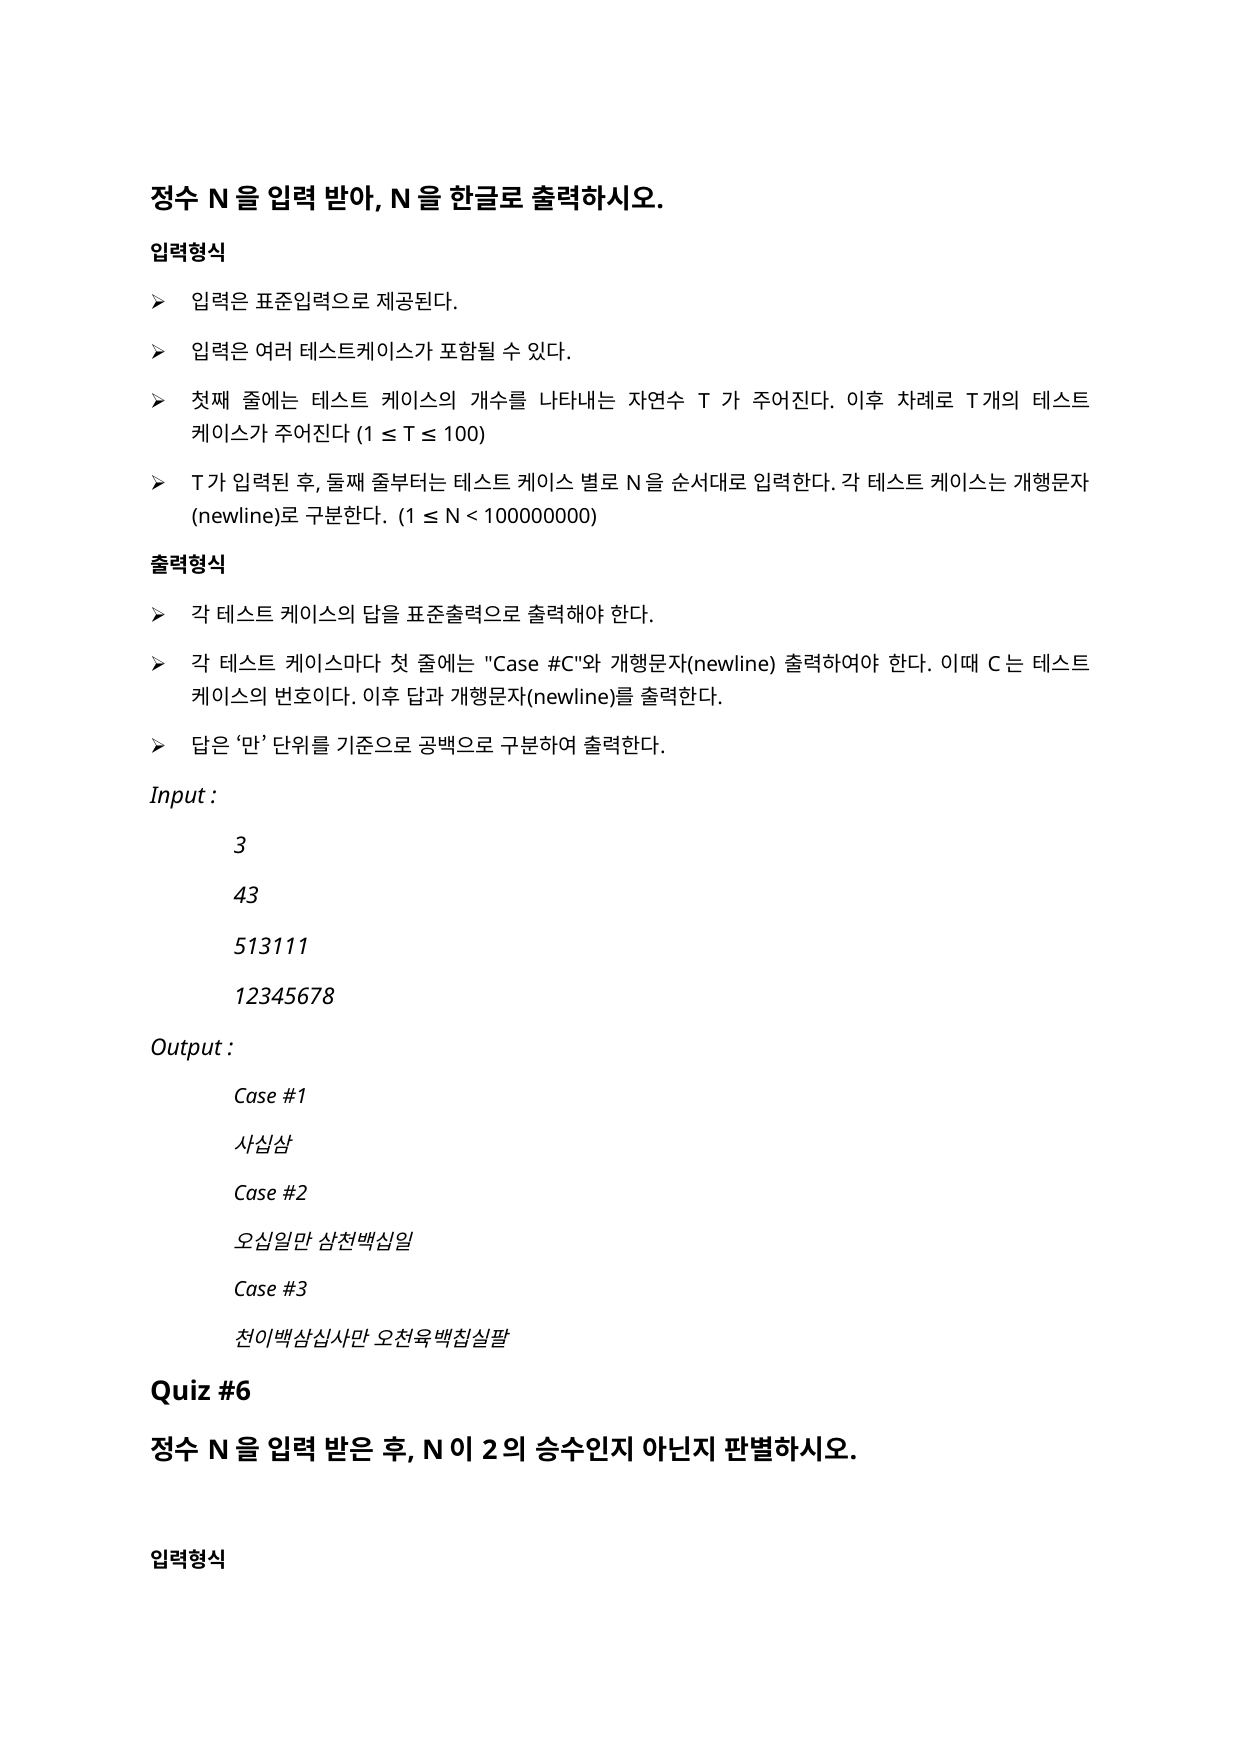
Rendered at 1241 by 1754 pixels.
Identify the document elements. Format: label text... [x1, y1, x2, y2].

text 43 [150, 879, 1090, 911]
list 각 테스트 케이스의 답을 표준출력으로 출력해야 한다. [150, 598, 1090, 628]
text Input : [150, 779, 1090, 810]
text Case #2 [150, 1178, 1090, 1206]
text Output : [150, 1031, 1090, 1062]
text Case #3 [150, 1274, 1090, 1303]
text 정수 N을 입력 받은 후, N이 2의 승수인지 아닌지 판별하시오. [150, 1428, 1090, 1467]
list T가 입력된 후, 둘째 줄부터는 테스트 케이스 별로 N을 순서대로 입력한다. 각 테스트 케이스는 개행문자(newline)로 구분한다. (1 ≤ N < 100000000) [150, 466, 1090, 529]
text 정수 N을 입력 받아, N을 한글로 출력하시오. [150, 177, 1090, 217]
text 입력형식 [150, 236, 1090, 267]
text 출력형식 [150, 548, 1090, 579]
list 입력은 여러 테스트케이스가 포함될 수 있다. [150, 335, 1090, 365]
list 답은 ‘만’ 단위를 기준으로 공백으로 구분하여 출력한다. [150, 729, 1090, 759]
text 3 [150, 829, 1090, 860]
list 각 테스트 케이스마다 첫 줄에는 "Case #C"와 개행문자(newline) 출력하여야 한다. 이때 C는 테스트 케이스의 번호이다. 이후 답과 개행문자(newline)를 출력한다. [150, 647, 1090, 710]
text 입력형식 [150, 1543, 1090, 1573]
text Case #1 [150, 1081, 1090, 1109]
list 첫째 줄에는 테스트 케이스의 개수를 나타내는 자연수 T 가 주어진다. 이후 차례로 T개의 테스트 케이스가 주어진다 (1 ≤ T ≤ 100) [150, 384, 1090, 447]
text 513111 [150, 930, 1090, 961]
text Quiz #6 [150, 1371, 1090, 1408]
text 사십삼 [150, 1129, 1090, 1159]
text 천이백삼십사만 오천육백칩실팔 [150, 1322, 1090, 1352]
text 오십일만 삼천백십일 [150, 1225, 1090, 1256]
text 12345678 [150, 980, 1090, 1012]
list 입력은 표준입력으로 제공된다. [150, 286, 1090, 316]
